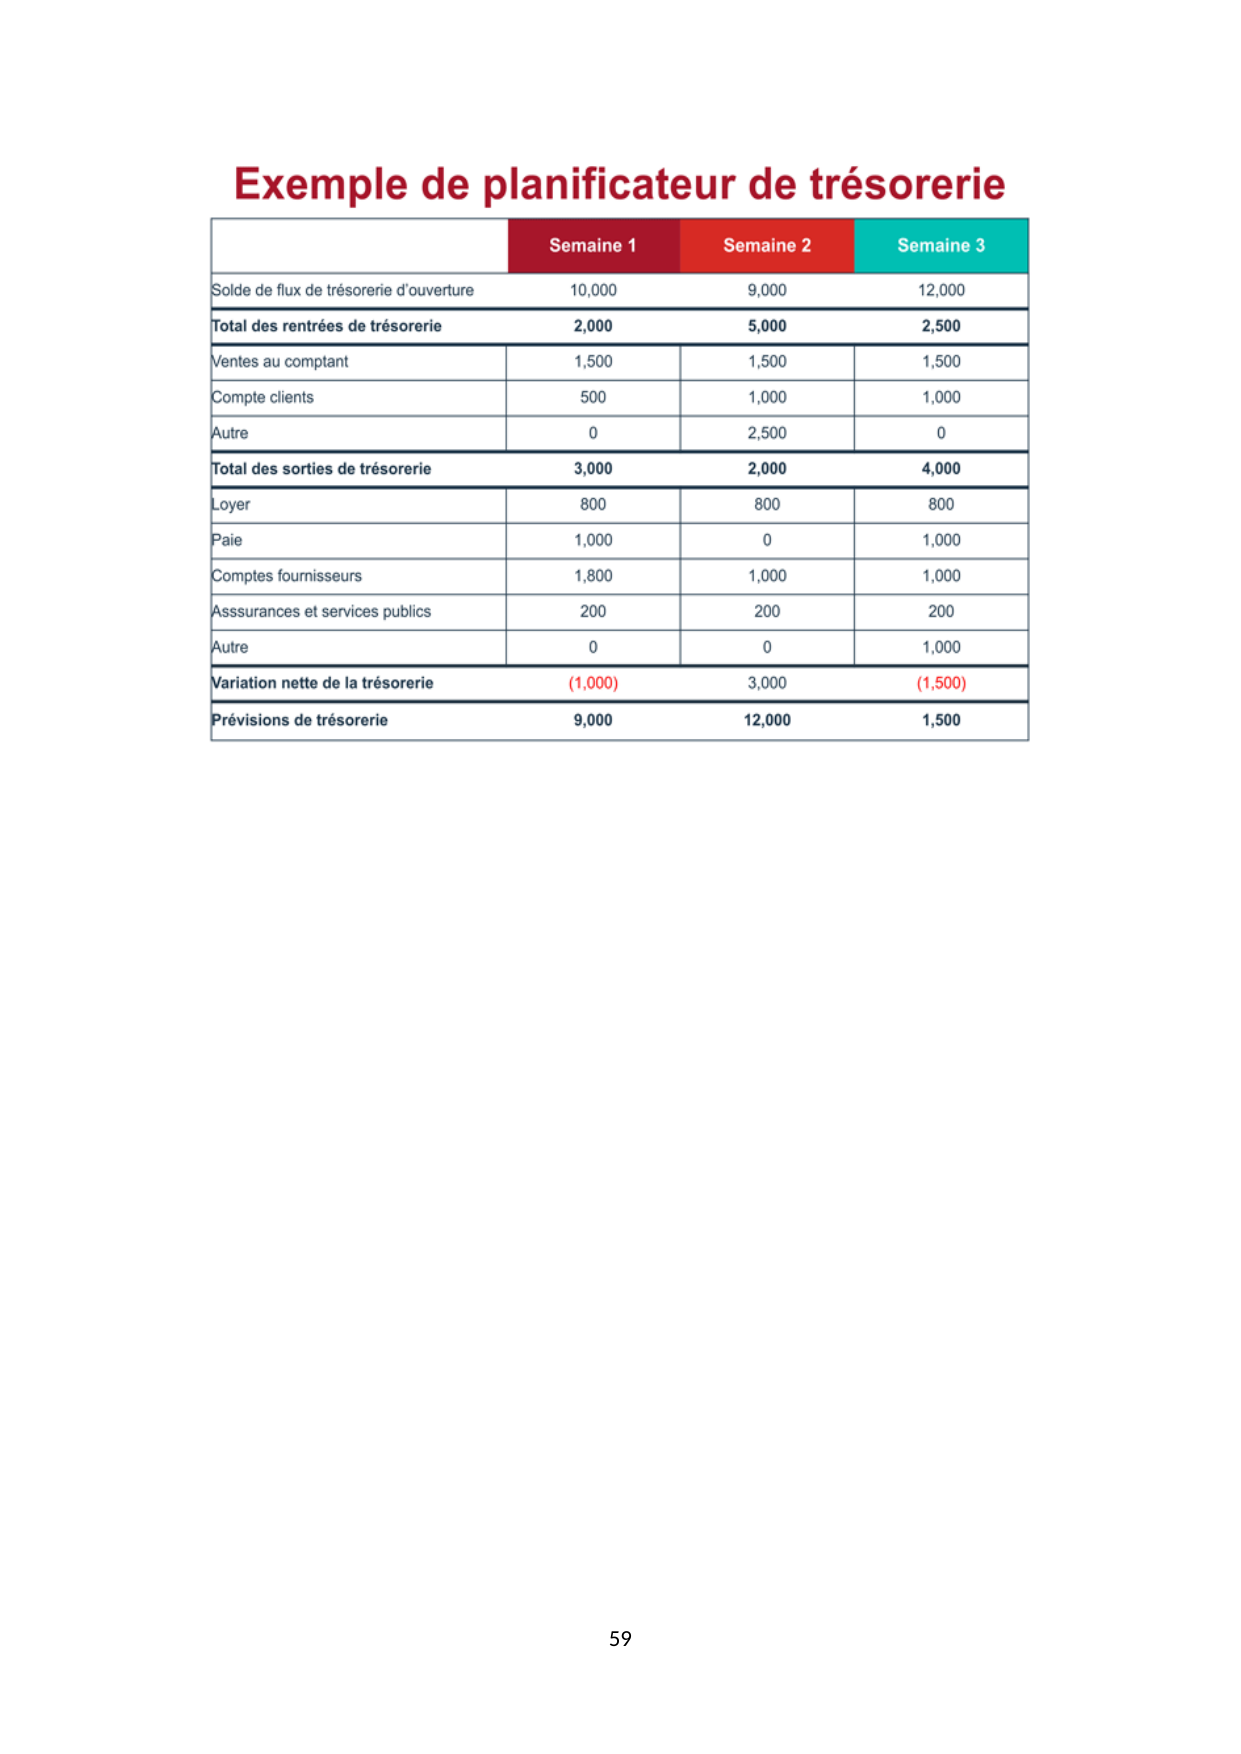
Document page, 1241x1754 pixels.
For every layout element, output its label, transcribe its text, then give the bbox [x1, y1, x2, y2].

text Exemple de planification de la trésorerie afin d’analyse et de prévoir la trésorerie dont le but de mieux géré les risques de liquidités. [148, 148, 1093, 219]
picture [147, 250, 1093, 884]
